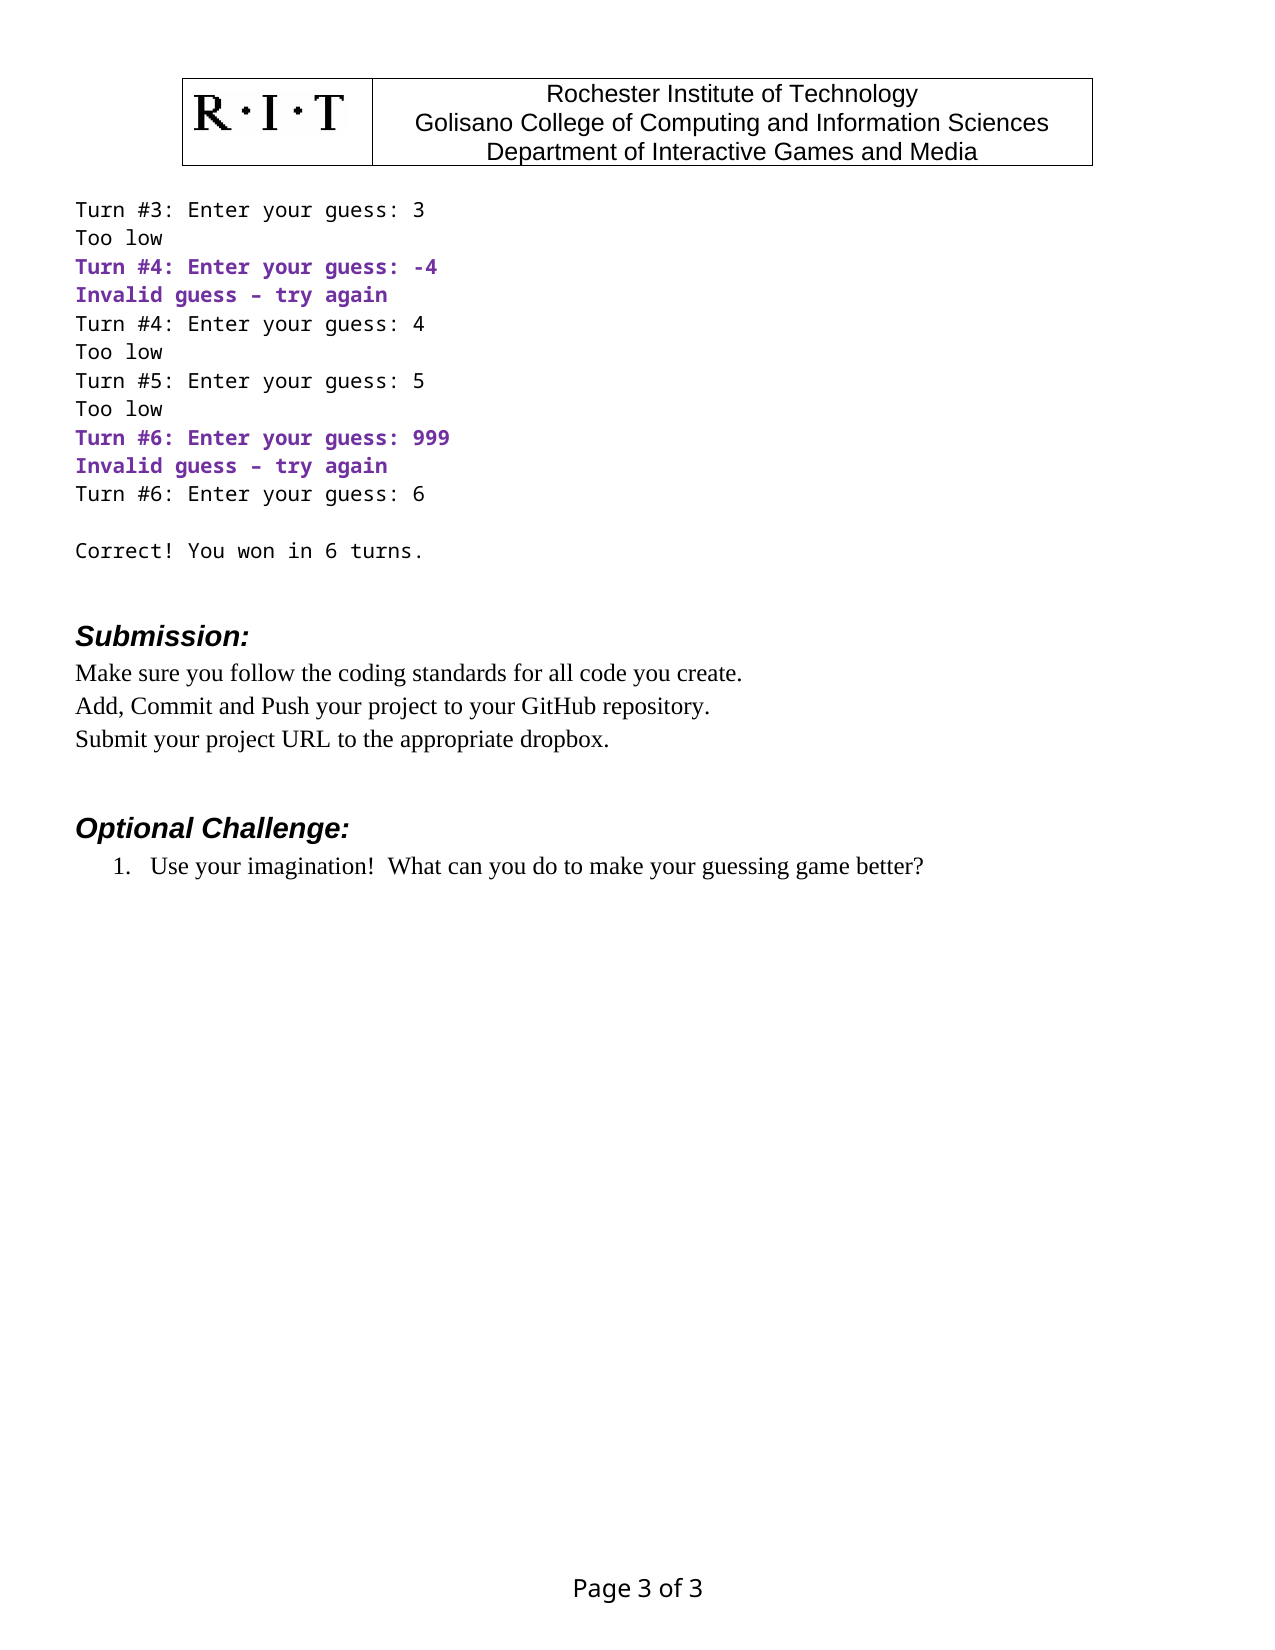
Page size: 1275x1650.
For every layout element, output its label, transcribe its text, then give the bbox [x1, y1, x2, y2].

text Invalid guess – try again [75, 451, 1200, 479]
text Correct! You won in 6 turns. [75, 536, 1200, 565]
list Use your imagination! What can you do to make your guessing game better? [112, 851, 1200, 880]
text Invalid guess – try again [75, 280, 1200, 309]
subtitle Submission: [75, 618, 1200, 652]
text Submit your project URL to the appropriate dropbox. [75, 724, 1200, 753]
picture [194, 91, 348, 134]
subtitle Optional Challenge: [75, 811, 1200, 845]
text Too low [75, 223, 1200, 252]
text Turn #5: Enter your guess: 5 [75, 366, 1200, 394]
text Too low [75, 337, 1200, 366]
text Turn #4: Enter your guess: 4 [75, 309, 1200, 337]
text Make sure you follow the coding standards for all code you create. [75, 658, 1200, 687]
text Add, Commit and Push your project to your GitHub repository. [75, 691, 1200, 720]
text Turn #4: Enter your guess: -4 [75, 252, 1200, 280]
text Turn #3: Enter your guess: 3 [75, 195, 1200, 223]
text Turn #6: Enter your guess: 999 [75, 423, 1200, 451]
text Turn #6: Enter your guess: 6 [75, 479, 1200, 508]
text Too low [75, 394, 1200, 423]
